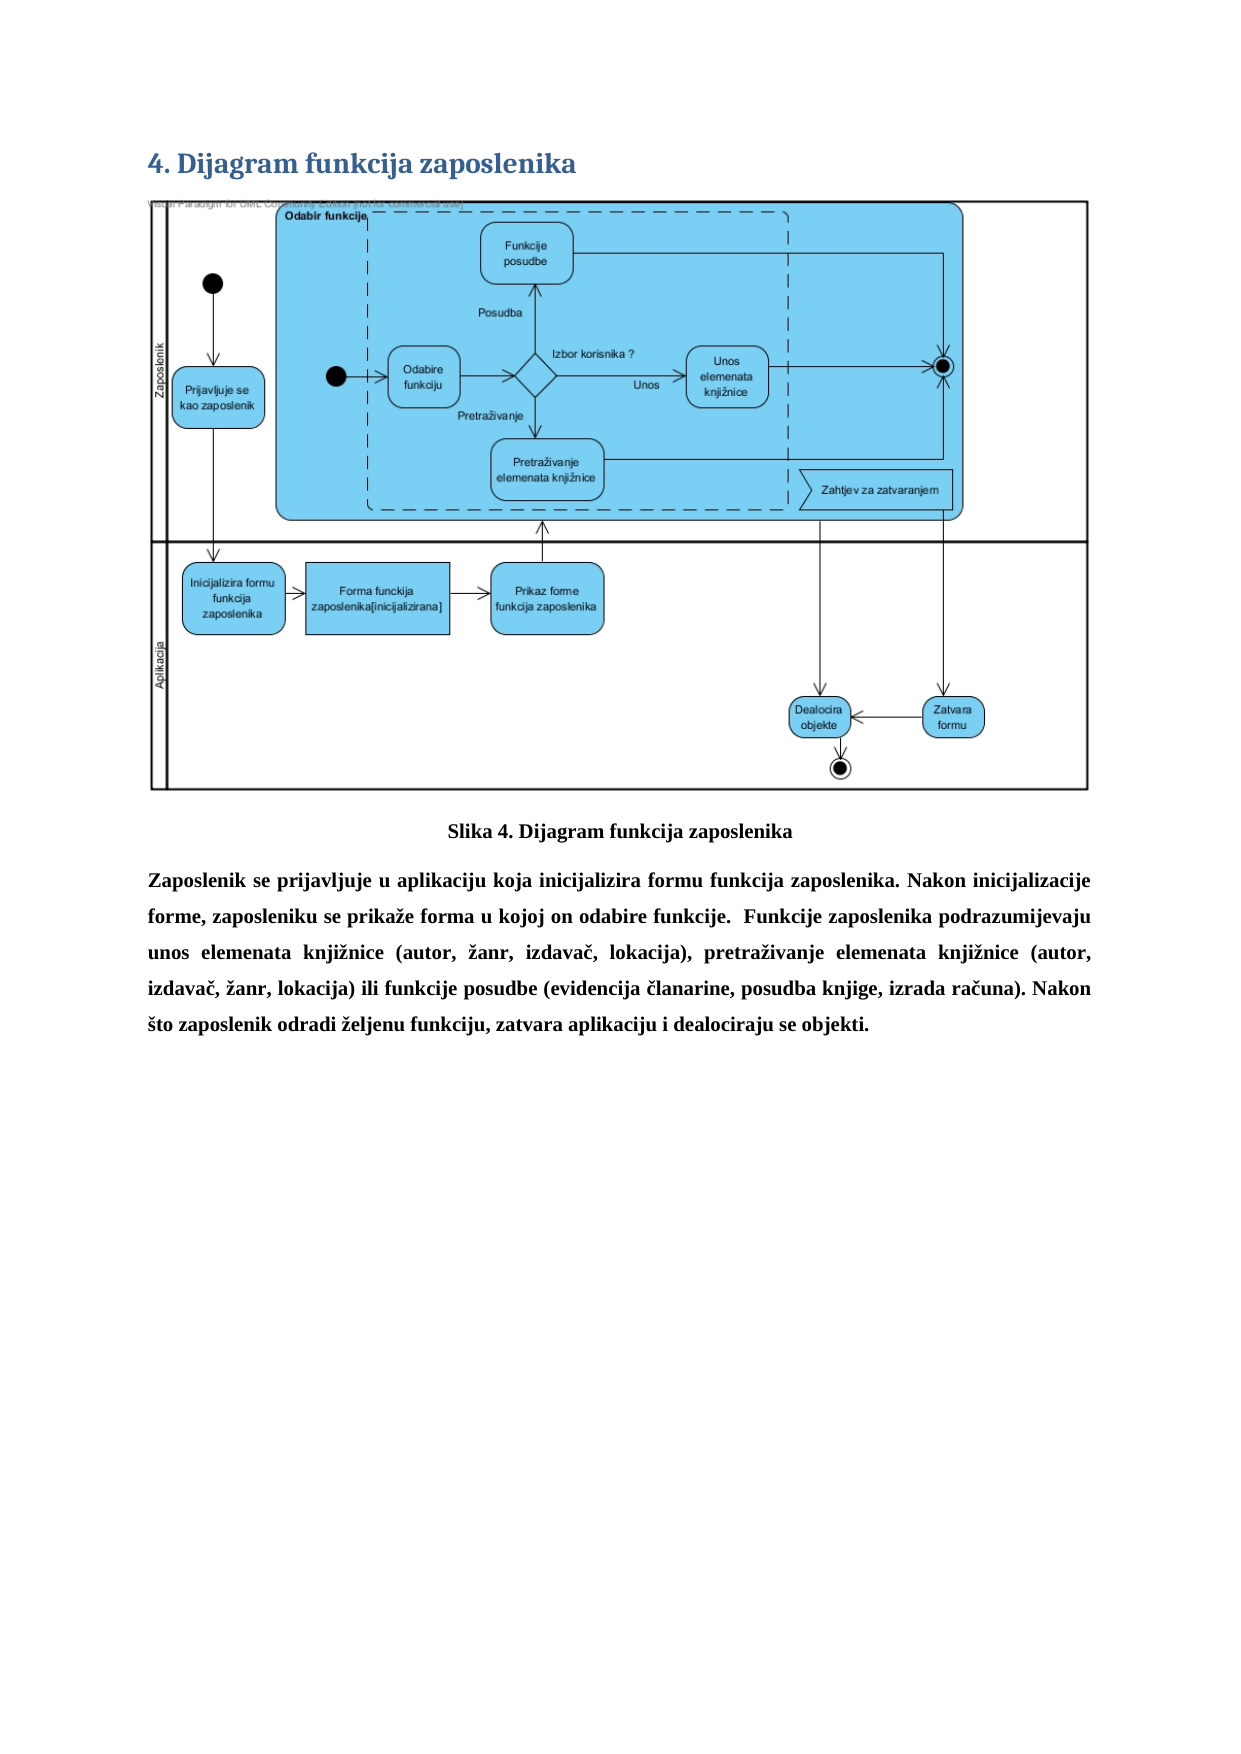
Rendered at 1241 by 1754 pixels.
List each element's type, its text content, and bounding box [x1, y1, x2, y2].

picture [147, 197, 1093, 795]
text Slika 4. Dijagram funkcija zaposlenika [148, 819, 1093, 843]
subtitle 4. Dijagram funkcija zaposlenika [148, 148, 1093, 181]
text Zaposlenik se prijavljuje u aplikaciju koja inicijalizira formu funkcija zaposlenika. Nakon inicijalizacije forme, zaposleniku se prikaže forma u kojoj on odabire funkcije. Funkcije zaposlenika podrazumijevaju unos elemenata knjižnice (autor, žanr, izdavač, lokacija), pretraživanje elemenata knjižnice (autor, izdavač, žanr, lokacija) ili funkcije posudbe (evidencija članarine, posudba knjige, izrada računa). Nakon što zaposlenik odradi željenu funkciju, zatvara aplikaciju i dealociraju se objekti. [148, 868, 1093, 1036]
